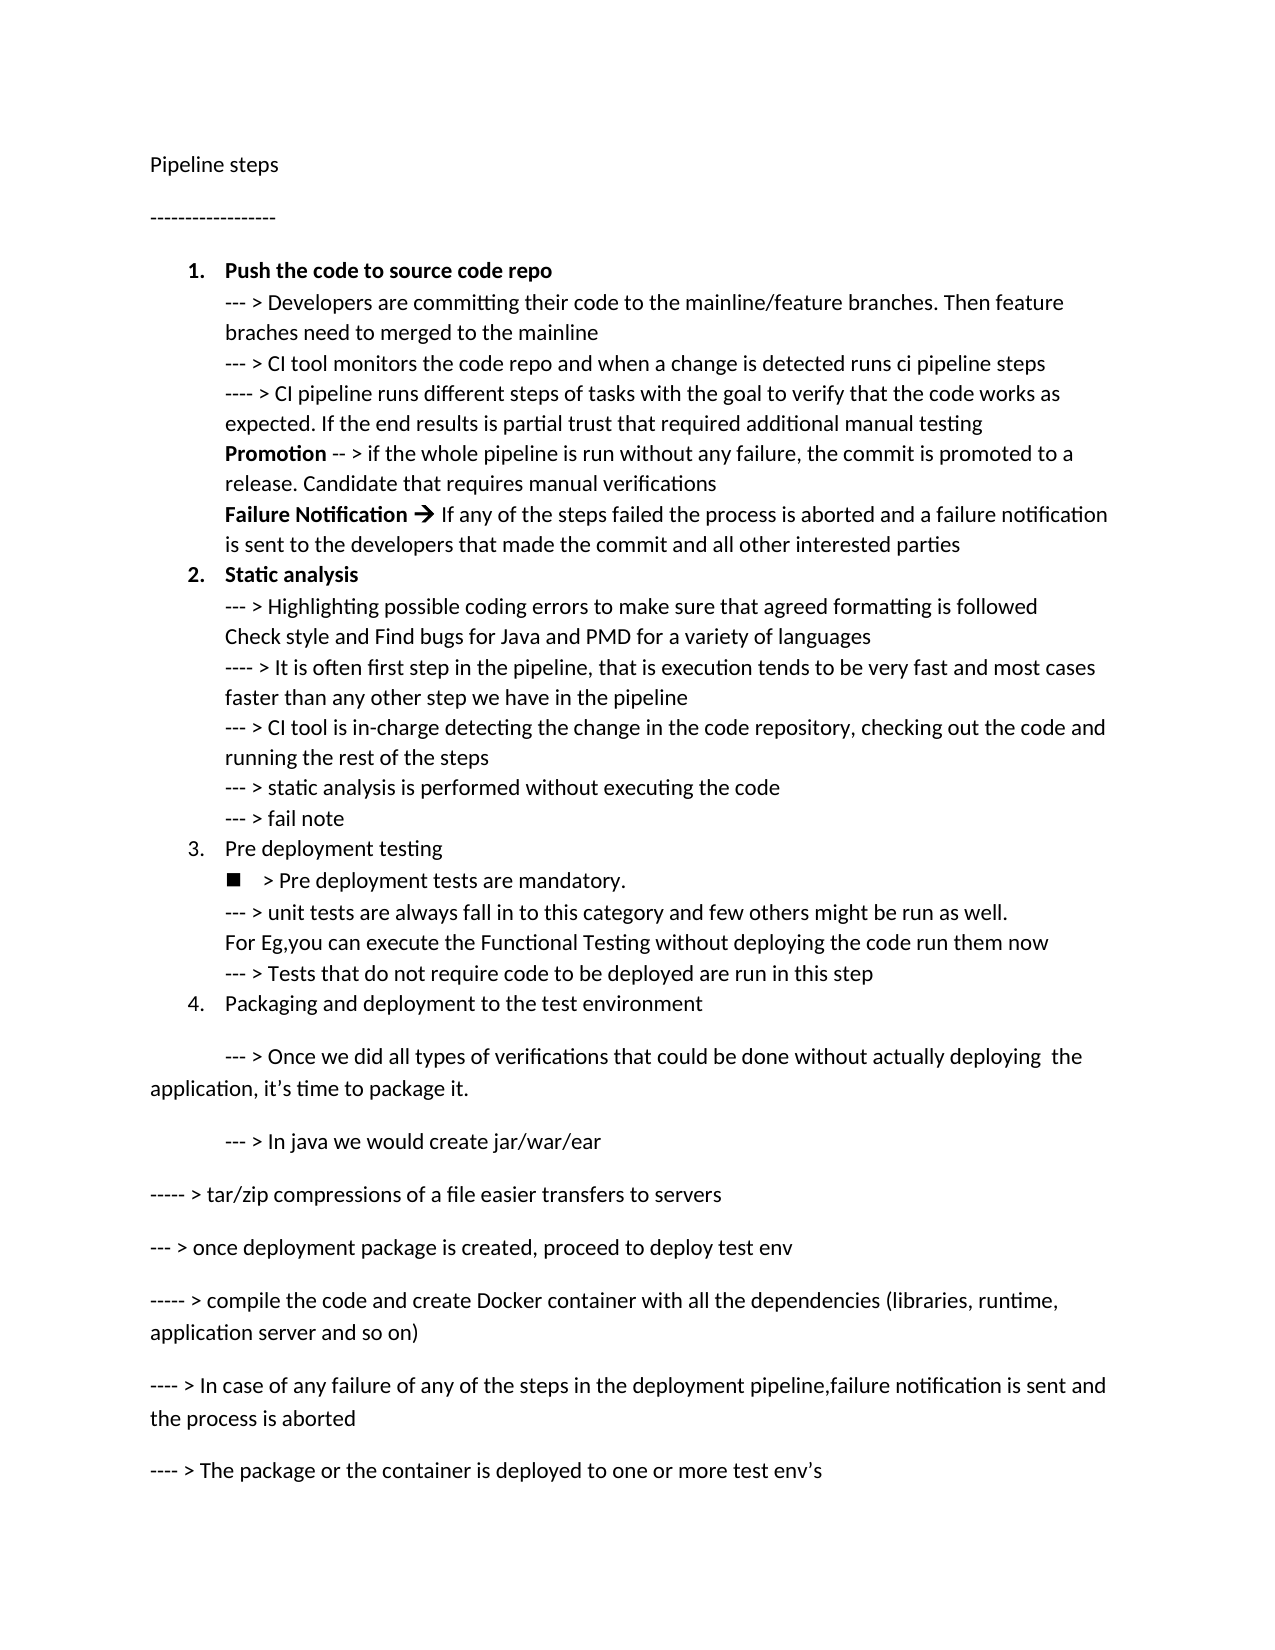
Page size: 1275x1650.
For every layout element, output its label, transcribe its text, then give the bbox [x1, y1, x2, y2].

list --- > Highlighting possible coding errors to make sure that agreed formatting is followed [225, 592, 1125, 620]
list ---- > It is often first step in the pipeline, that is execution tends to be very fast and most cases faster than any other step we have in the pipeline [225, 653, 1125, 711]
list For Eg,you can execute the Functional Testing without deploying the code run them now [225, 928, 1125, 957]
text --- > once deployment package is created, proceed to deploy test env [150, 1233, 1125, 1261]
list --- > fail note [225, 804, 1125, 832]
text ----- > tar/zip compressions of a file easier transfers to servers [150, 1180, 1125, 1208]
list --- > static analysis is performed without executing the code [225, 773, 1125, 802]
list Failure Notification If any of the steps failed the process is aborted and a failure notification is sent to the developers that made the commit and all other interested parties [225, 500, 1125, 558]
list Static analysis [187, 560, 1125, 588]
list --- > CI tool is in-charge detecting the change in the code repository, checking out the code and running the rest of the steps [225, 713, 1125, 771]
text ----- > compile the code and create Docker container with all the dependencies (libraries, runtime, application server and so on) [150, 1286, 1125, 1346]
list Packaging and deployment to the test environment [187, 989, 1125, 1017]
list Check style and Find bugs for Java and PMD for a variety of languages [225, 622, 1125, 651]
list --- > unit tests are always fall in to this category and few others might be run as well. [225, 898, 1125, 926]
list Pre deployment testing [187, 834, 1125, 862]
list ---- > CI pipeline runs different steps of tasks with the goal to verify that the code works as expected. If the end results is partial trust that required additional manual testing [225, 379, 1125, 437]
text --- > In java we would create jar/war/ear [150, 1127, 1125, 1155]
list > Pre deployment tests are mandatory. [225, 866, 1125, 894]
list Push the code to source code repo [187, 256, 1125, 284]
list --- > CI tool monitors the code repo and when a change is detected runs ci pipeline steps [225, 349, 1125, 377]
text ---- > The package or the container is deployed to one or more test env’s [150, 1457, 1125, 1485]
text ---- > In case of any failure of any of the steps in the deployment pipeline,failure notification is sent and the process is aborted [150, 1371, 1125, 1432]
list --- > Developers are committing their code to the mainline/feature branches. Then feature braches need to merged to the mainline [225, 288, 1125, 346]
list Promotion -- > if the whole pipeline is run without any failure, the commit is promoted to a release. Candidate that requires manual verifications [225, 439, 1125, 497]
list --- > Tests that do not require code to be deployed are run in this step [225, 959, 1125, 987]
text --- > Once we did all types of verifications that could be done without actually deploying the application, it’s time to package it. [150, 1042, 1125, 1102]
text ------------------ [150, 203, 1125, 231]
text Pipeline steps [150, 150, 1125, 178]
